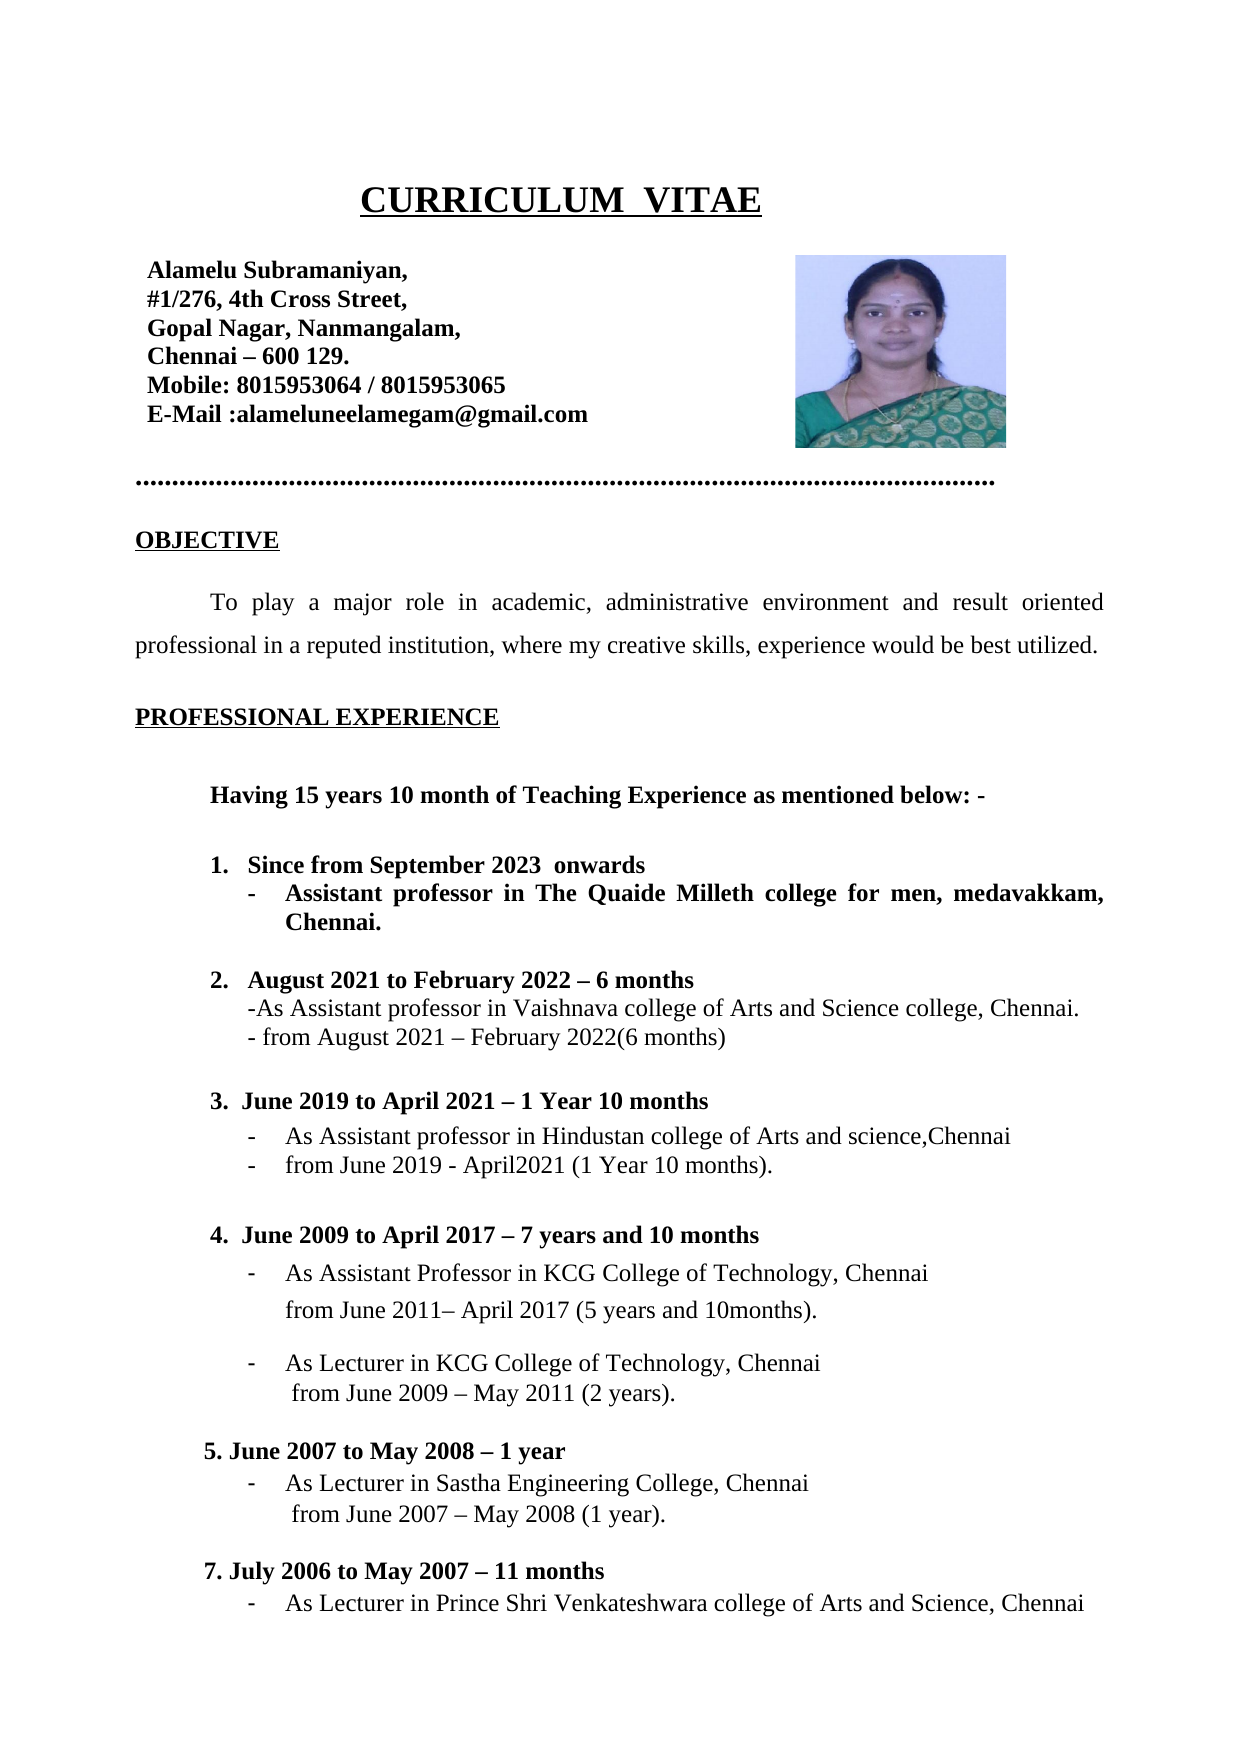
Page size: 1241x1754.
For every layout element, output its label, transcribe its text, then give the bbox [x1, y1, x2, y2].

list August 2021 to February 2022 – 6 months [210, 965, 1105, 993]
subtitle OBJECTIVE [135, 525, 1105, 553]
list - from August 2021 – February 2022(6 months) [247, 1022, 1105, 1051]
list from June 2019 - April2021 (1 Year 10 months). [247, 1150, 1105, 1178]
text from June 2007 – May 2008 (1 year). [285, 1499, 1105, 1528]
text 3. June 2019 to April 2021 – 1 Year 10 months [135, 1086, 1105, 1115]
text PROFESSIONAL EXPERIENCE [135, 702, 1105, 730]
text 5. June 2007 to May 2008 – 1 year [135, 1436, 1105, 1465]
list Assistant professor in The Quaide Milleth college for men, medavakkam, Chennai. [247, 878, 1105, 936]
list As Lecturer in Prince Shri Venkateshwara college of Arts and Science, Chennai [247, 1585, 1105, 1619]
list As Lecturer in Sastha Engineering College, Chennai [247, 1465, 1105, 1499]
list As Assistant Professor in KCG College of Technology, Chennai [247, 1255, 1105, 1289]
picture [795, 255, 1007, 448]
text Having 15 years 10 month of Teaching Experience as mentioned below: - [172, 780, 1105, 808]
list Since from September 2023 onwards [210, 850, 1105, 878]
text 7. July 2006 to May 2007 – 11 months [135, 1556, 1105, 1585]
table_header [785, 255, 1065, 457]
title CURRICULUM VITAE [285, 177, 1105, 221]
subtitle To play a major role in academic, administrative environment and result oriented professional in a reputed institution, where my creative skills, experience would be best utilized. [135, 587, 1105, 659]
table_header Alamelu Subramaniyan, #1/276, 4th Cross Street, Gopal Nagar, Nanmangalam, Chennai – 600 129. Mobile: 8015953064 / 8015953065 E-Mail :alameluneelamegam@gmail.com [136, 255, 784, 457]
list -As Assistant professor in Vaishnava college of Arts and Science college, Chennai. [247, 993, 1105, 1022]
text from June 2011– April 2017 (5 years and 10months). [285, 1295, 1105, 1324]
subtitle ...................................................................................................................... [135, 458, 1105, 491]
list As Assistant professor in Hindustan college of Arts and science,Chennai [247, 1121, 1105, 1150]
list As Lecturer in KCG College of Technology, Chennai [247, 1344, 1105, 1378]
text 4. June 2009 to April 2017 – 7 years and 10 months [135, 1220, 1105, 1248]
text from June 2009 – May 2011 (2 years). [285, 1378, 1105, 1407]
